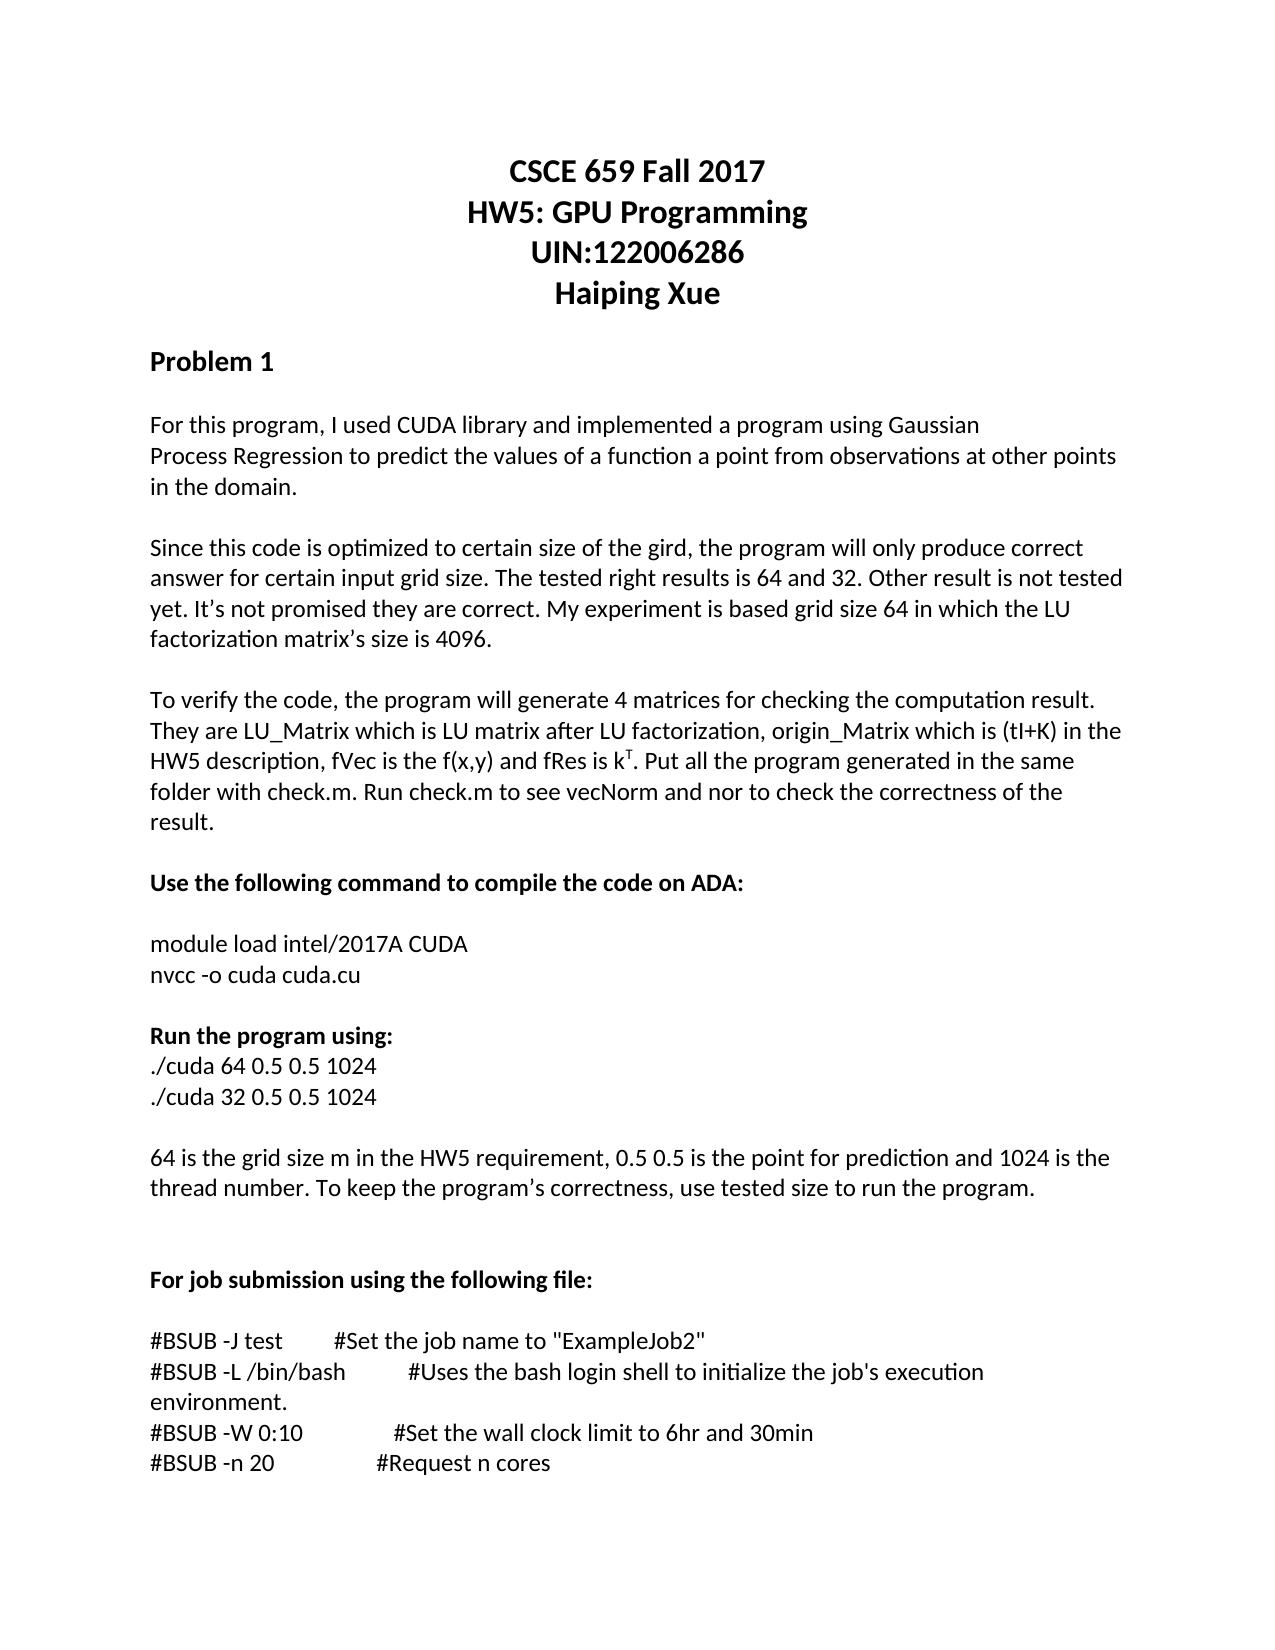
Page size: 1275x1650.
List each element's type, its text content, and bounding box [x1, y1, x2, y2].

text #BSUB -J test #Set the job name to "ExampleJob2" [150, 1325, 1125, 1356]
text #BSUB -n 20 #Request n cores [150, 1447, 1125, 1478]
text CSCE 659 Fall 2017 [150, 150, 1125, 191]
text Since this code is optimized to certain size of the gird, the program will only produce correct answer for certain input grid size. The tested right results is 64 and 32. Other result is not tested yet. It’s not promised they are correct. My experiment is based grid size 64 in which the LU factorization matrix’s size is 4096. [150, 532, 1125, 654]
text #BSUB -W 0:10 #Set the wall clock limit to 6hr and 30min [150, 1417, 1125, 1447]
text To verify the code, the program will generate 4 matrices for checking the computation result. They are LU_Matrix which is LU matrix after LU factorization, origin_Matrix which is (tI+K) in the HW5 description, fVec is the f(x,y) and fRes is kT. Put all the program generated in the same folder with check.m. Run check.m to see vecNorm and nor to check the correctness of the result. [150, 684, 1125, 837]
text #BSUB -L /bin/bash #Uses the bash login shell to initialize the job's execution environment. [150, 1356, 1125, 1417]
text ./cuda 64 0.5 0.5 1024 [150, 1051, 1125, 1081]
text ./cuda 32 0.5 0.5 1024 [150, 1081, 1125, 1112]
text For job submission using the following file: [150, 1264, 1125, 1295]
text Problem 1 [150, 343, 1125, 379]
text nvcc -o cuda cuda.cu [150, 959, 1125, 989]
text For this program, I used CUDA library and implemented a program using Gaussian [150, 409, 1125, 440]
text module load intel/2017A CUDA [150, 928, 1125, 959]
text Process Regression to predict the values of a function a point from observations at other points in the domain. [150, 440, 1125, 501]
text 64 is the grid size m in the HW5 requirement, 0.5 0.5 is the point for prediction and 1024 is the thread number. To keep the program’s correctness, use tested size to run the program. [150, 1142, 1125, 1203]
text HW5: GPU Programming [150, 191, 1125, 231]
text Run the program using: [150, 1020, 1125, 1051]
text UIN:122006286 [150, 231, 1125, 272]
text Haiping Xue [150, 272, 1125, 313]
text Use the following command to compile the code on ADA: [150, 867, 1125, 898]
